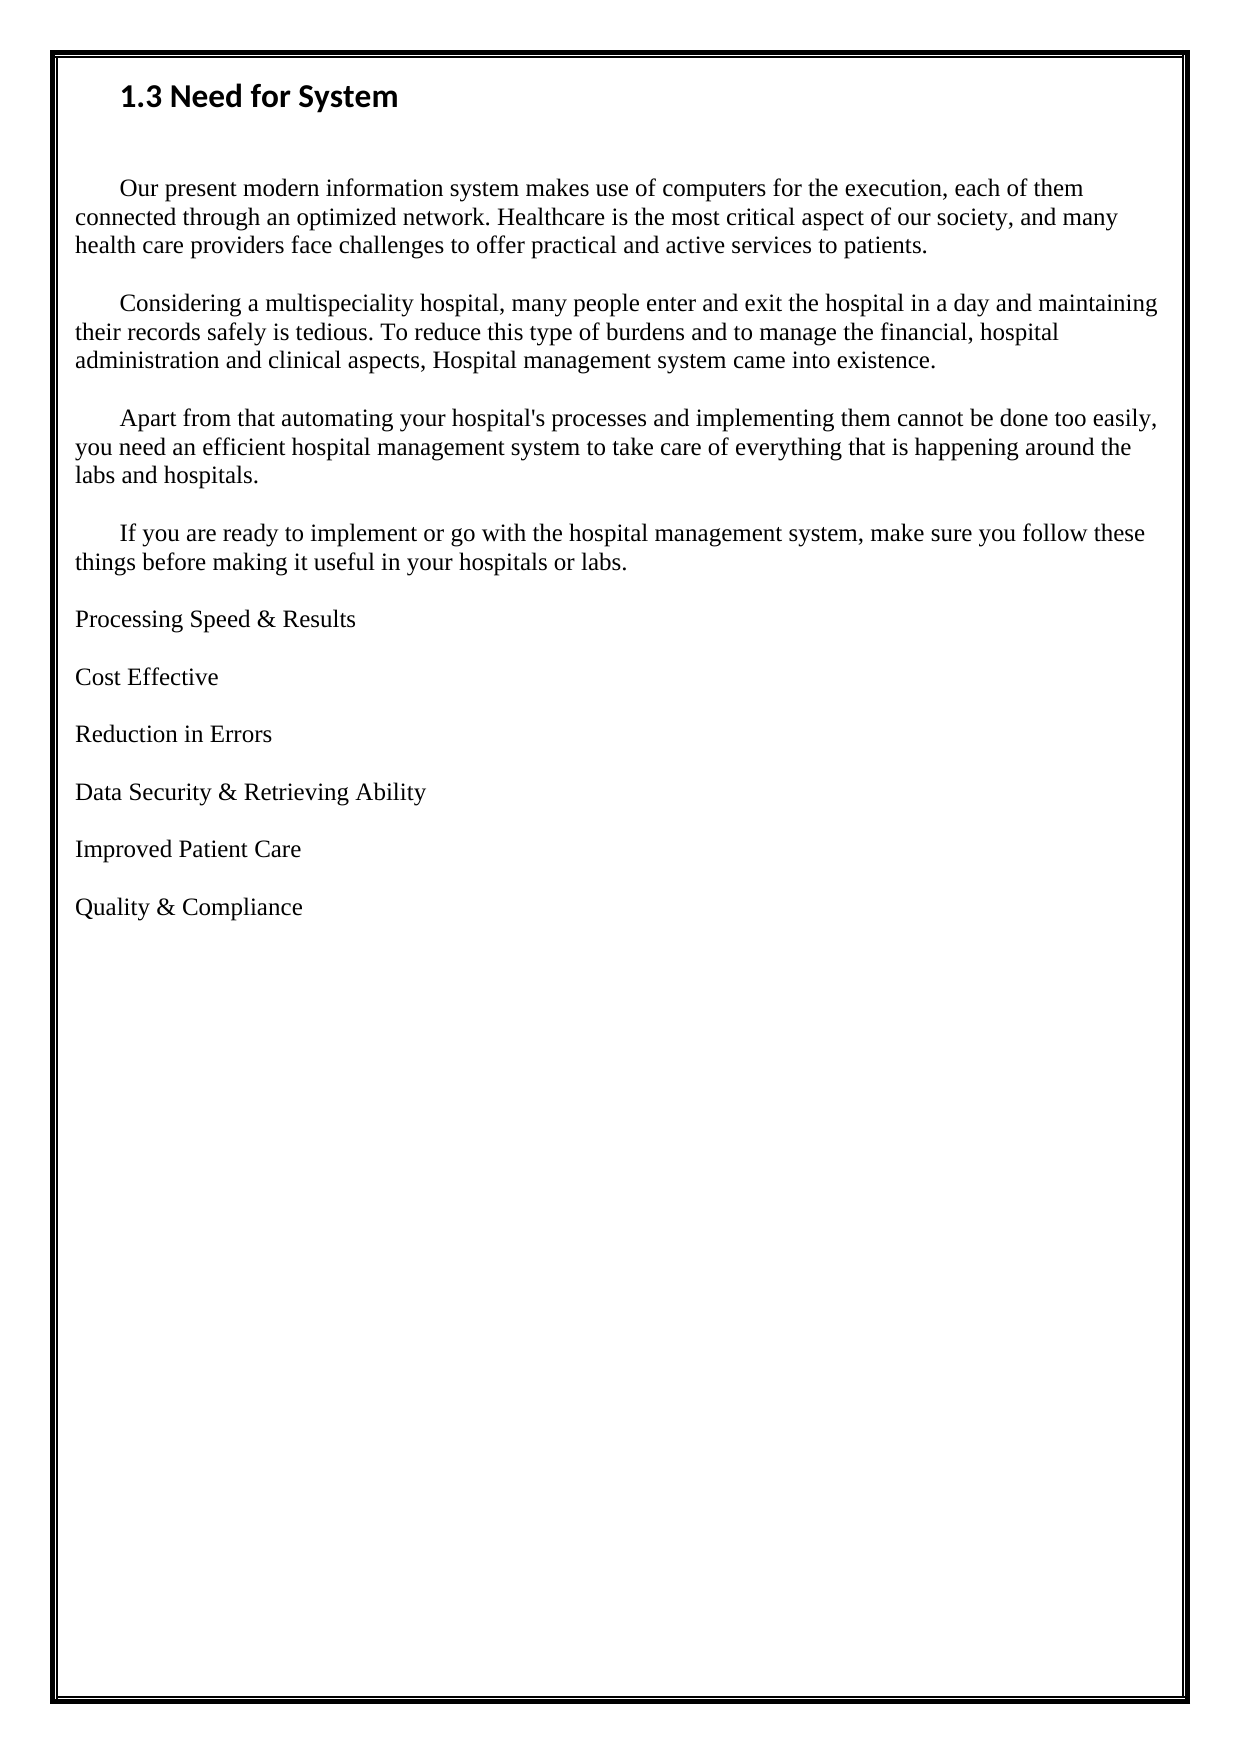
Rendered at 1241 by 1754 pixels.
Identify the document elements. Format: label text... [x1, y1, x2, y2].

list 1.3 Need for System [119, 75, 1165, 116]
text Data Security & Retrieving Ability [75, 777, 1165, 806]
text Reduction in Errors [75, 719, 1165, 748]
text Considering a multispeciality hospital, many people enter and exit the hospital in a day and maintaining their records safely is tedious. To reduce this type of burdens and to manage the financial, hospital administration and clinical aspects, Hospital management system came into existence. [75, 288, 1165, 374]
text Processing Speed & Results [75, 604, 1165, 633]
text Cost Effective [75, 662, 1165, 691]
text If you are ready to implement or go with the hospital management system, make sure you follow these things before making it useful in your hospitals or labs. [75, 518, 1165, 576]
text Apart from that automating your hospital's processes and implementing them cannot be done too easily, you need an efficient hospital management system to take care of everything that is happening around the labs and hospitals. [75, 403, 1165, 489]
text Quality & Compliance [75, 892, 1165, 921]
text Improved Patient Care [75, 834, 1165, 863]
text Our present modern information system makes use of computers for the execution, each of them connected through an optimized network. Healthcare is the most critical aspect of our society, and many health care providers face challenges to offer practical and active services to patients. [75, 173, 1165, 259]
